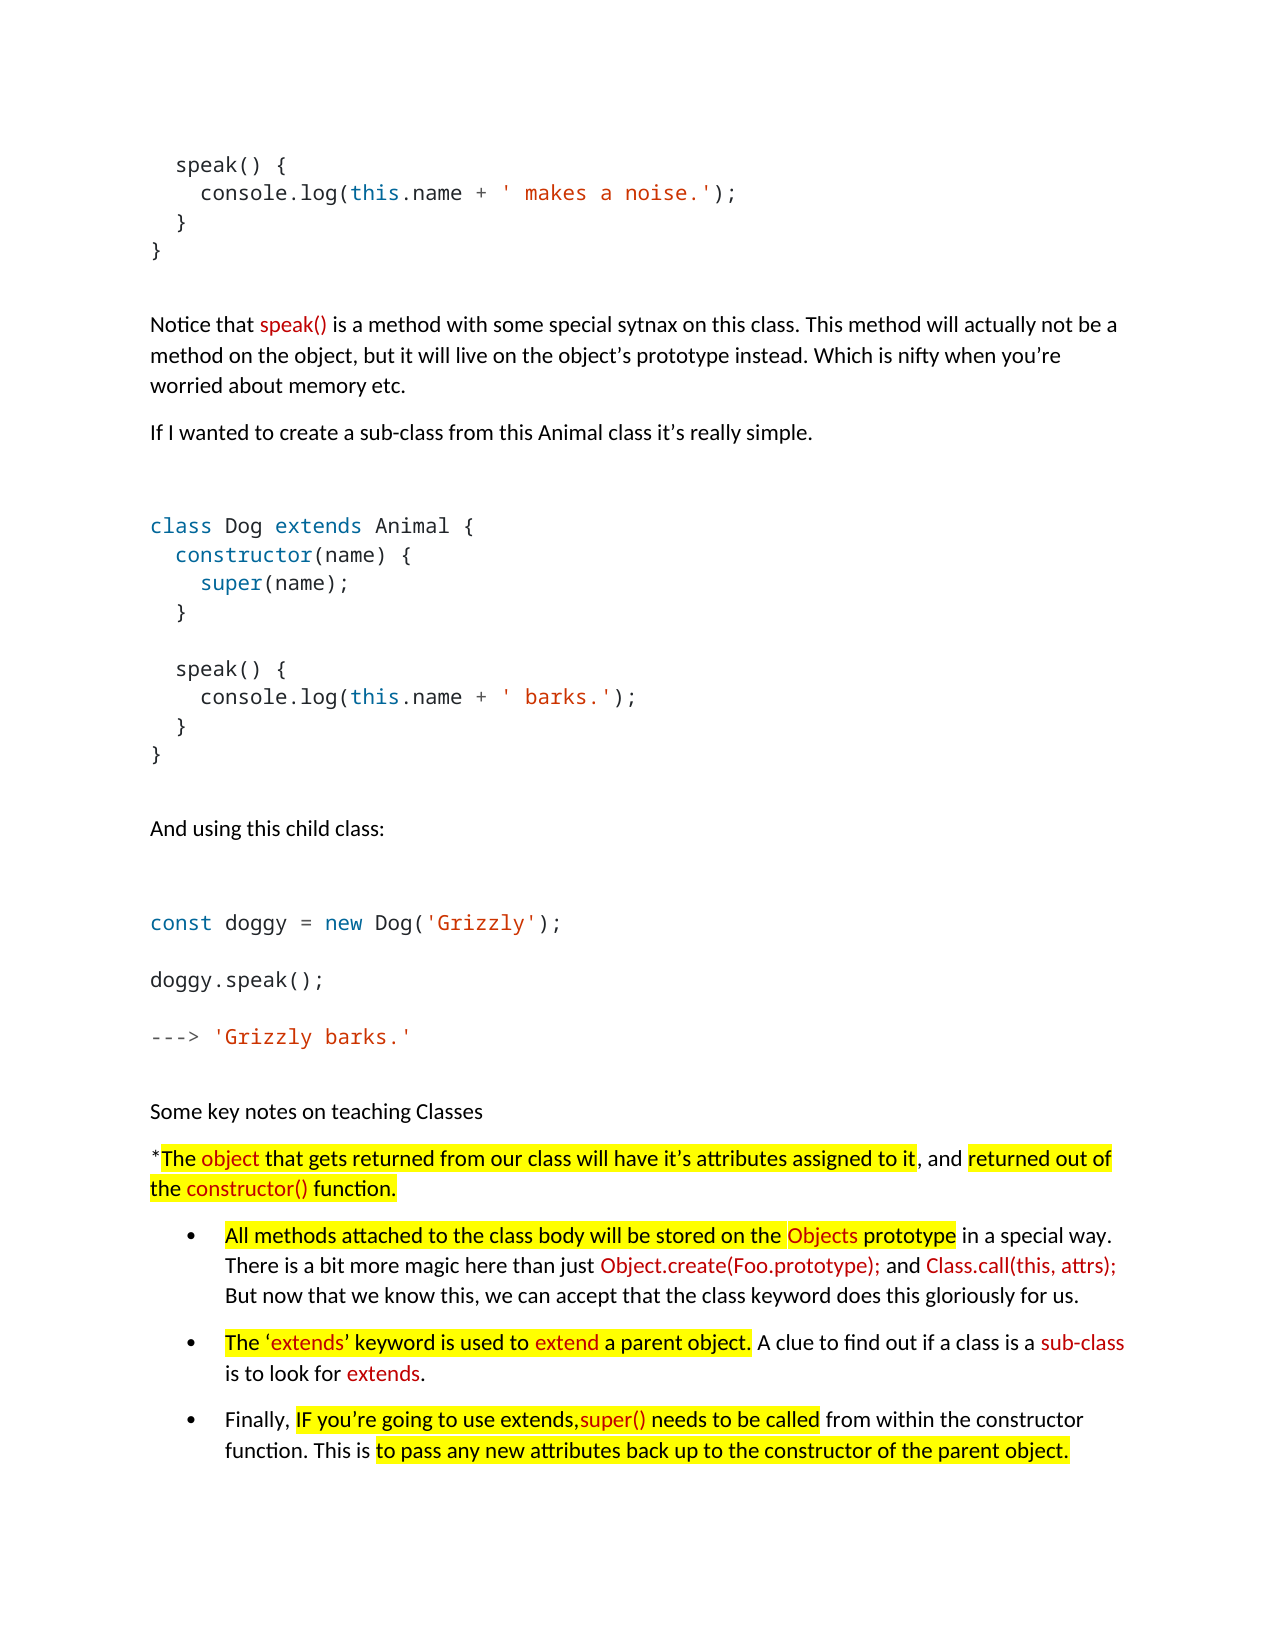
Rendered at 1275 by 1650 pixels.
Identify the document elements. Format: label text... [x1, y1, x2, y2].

text } [150, 235, 1125, 264]
text And using this child class: [150, 814, 1125, 842]
text } [150, 597, 1125, 625]
text Some key notes on teaching Classes [150, 1097, 1125, 1125]
list All methods attached to the class body will be stored on the Objects prototype in a special way. There is a bit more magic here than just Object.create(Foo.prototype); and Class.call(this, attrs); But now that we know this, we can accept that the class keyword does this gloriously for us. [187, 1221, 1125, 1310]
text doggy.speak(); [150, 965, 1125, 993]
text speak() { [150, 150, 1125, 178]
text ---> 'Grizzly barks.' [150, 1022, 1125, 1050]
text If I wanted to create a sub-class from this Animal class it’s really simple. [150, 418, 1125, 446]
list The ‘extends’ keyword is used to extend a parent object. A clue to find out if a class is a sub-class is to look for extends. [187, 1328, 1125, 1387]
text } [150, 207, 1125, 235]
text console.log(this.name + ' barks.'); [150, 682, 1125, 711]
text const doggy = new Dog('Grizzly'); [150, 908, 1125, 937]
text Notice that speak() is a method with some special sytnax on this class. This method will actually not be a method on the object, but it will live on the object’s prototype instead. Which is nifty when you’re worried about memory etc. [150, 311, 1125, 399]
text constructor(name) { [150, 540, 1125, 568]
text } [150, 739, 1125, 768]
text class Dog extends Animal { [150, 512, 1125, 540]
text console.log(this.name + ' makes a noise.'); [150, 178, 1125, 207]
text *The object that gets returned from our class will have it’s attributes assigned to it, and returned out of the constructor() function. [150, 1144, 1125, 1202]
text super(name); [150, 568, 1125, 597]
list Finally, IF you’re going to use extends,super() needs to be called from within the constructor function. This is to pass any new attributes back up to the constructor of the parent object. [187, 1406, 1125, 1464]
text } [150, 711, 1125, 739]
text speak() { [150, 654, 1125, 682]
